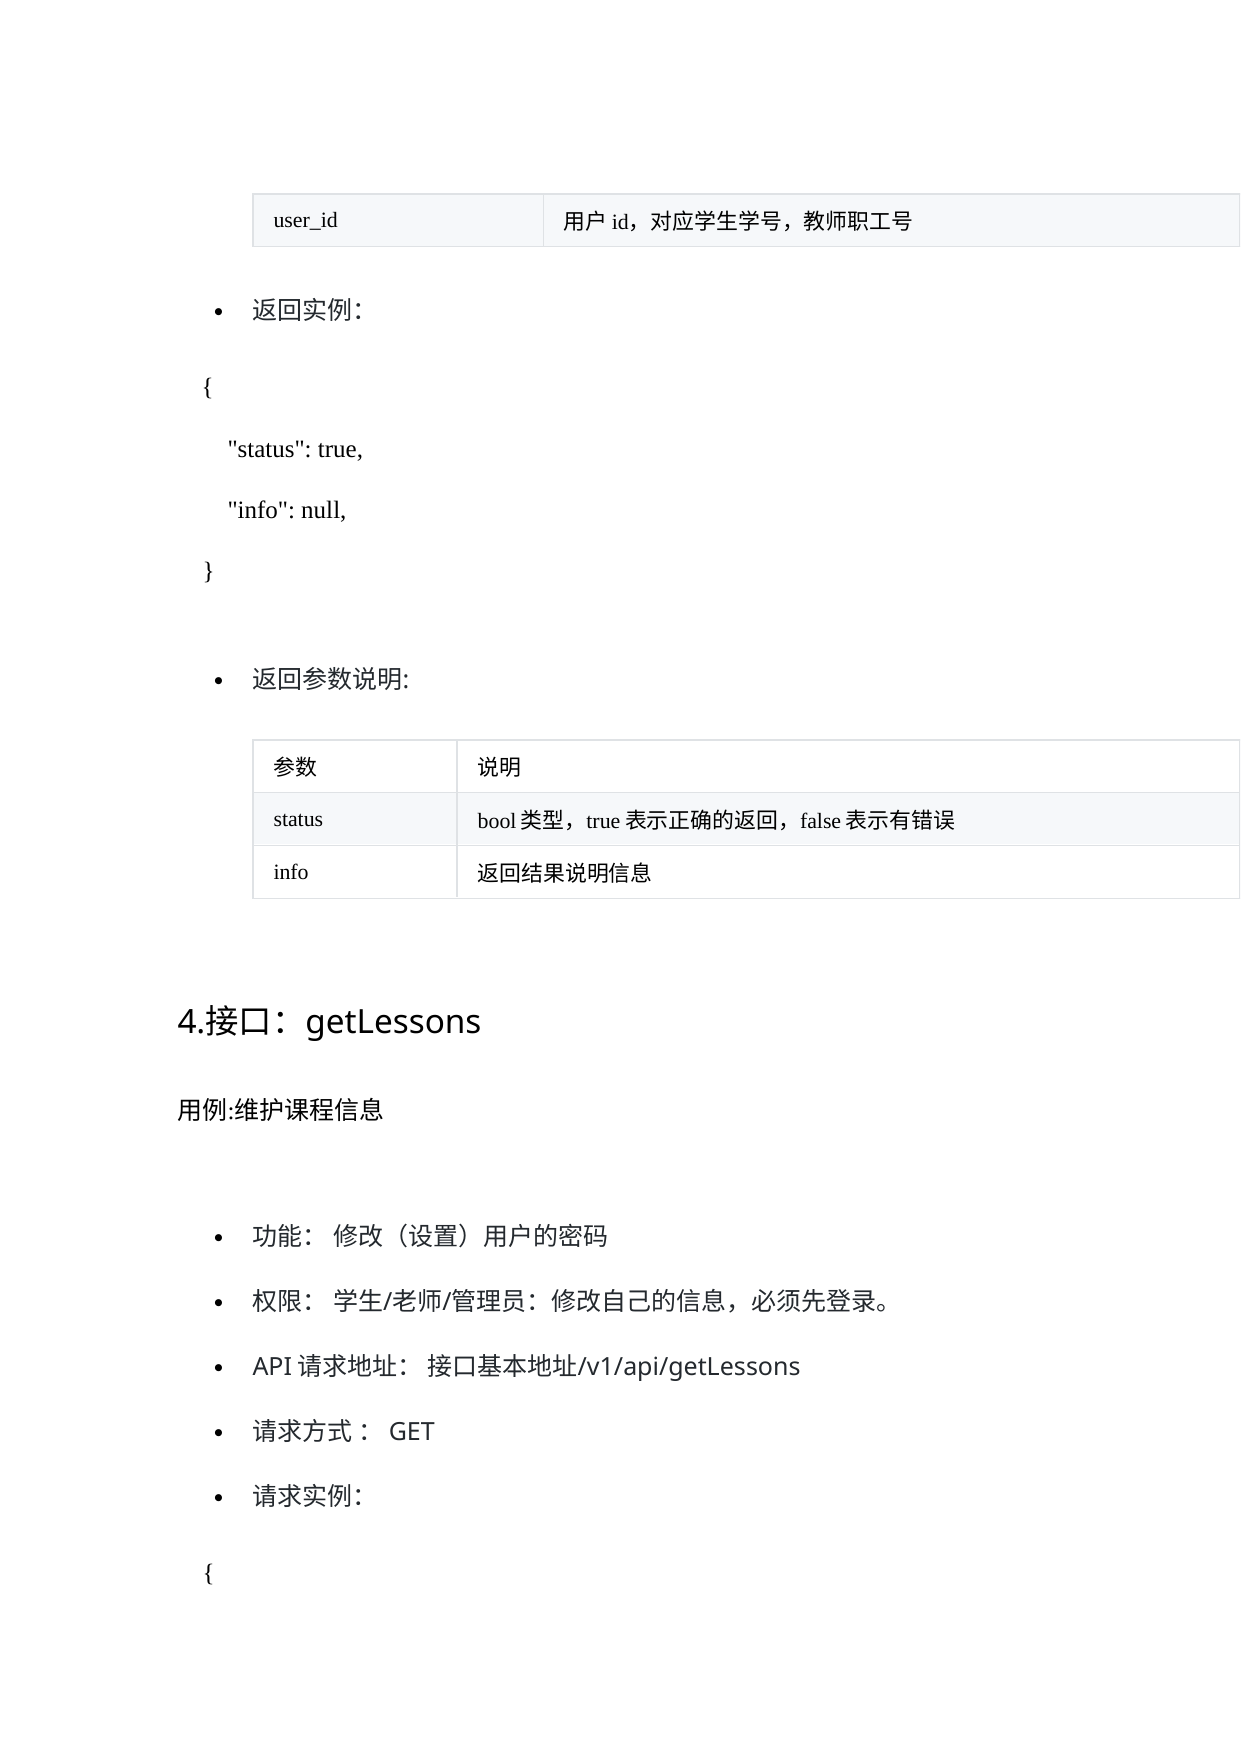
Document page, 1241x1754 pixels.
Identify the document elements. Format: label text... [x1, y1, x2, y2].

table_header 参数 [254, 741, 456, 792]
table_cell bool类型，true表示正确的返回，false表示有错误 [458, 793, 1239, 844]
list 请求实例： [215, 1462, 1087, 1527]
list API请求地址： 接口基本地址/v1/api/getLessons [215, 1332, 1087, 1397]
table_cell status [254, 793, 456, 844]
table_cell user_id [254, 195, 543, 246]
text } [177, 554, 1087, 587]
text 用例:维护课程信息 [177, 1076, 1087, 1141]
list 返回实例： [215, 276, 1087, 341]
text "info": null, [177, 493, 1087, 526]
table_cell 返回结果说明信息 [458, 846, 1239, 897]
table_cell 用户id，对应学生学号，教师职工号 [544, 195, 1239, 246]
list 4.接口：getLessons [177, 987, 1087, 1052]
list 请求方式 ： GET [215, 1397, 1087, 1462]
text { [177, 1557, 1087, 1589]
list 返回参数说明: [215, 645, 1087, 710]
text { [177, 371, 1087, 403]
table_cell info [254, 846, 456, 897]
list 功能： 修改（设置）用户的密码 [215, 1202, 1087, 1267]
list 权限： 学生/老师/管理员：修改自己的信息，必须先登录。 [215, 1267, 1087, 1332]
text "status": true, [177, 432, 1087, 464]
table_header 说明 [458, 741, 1239, 792]
